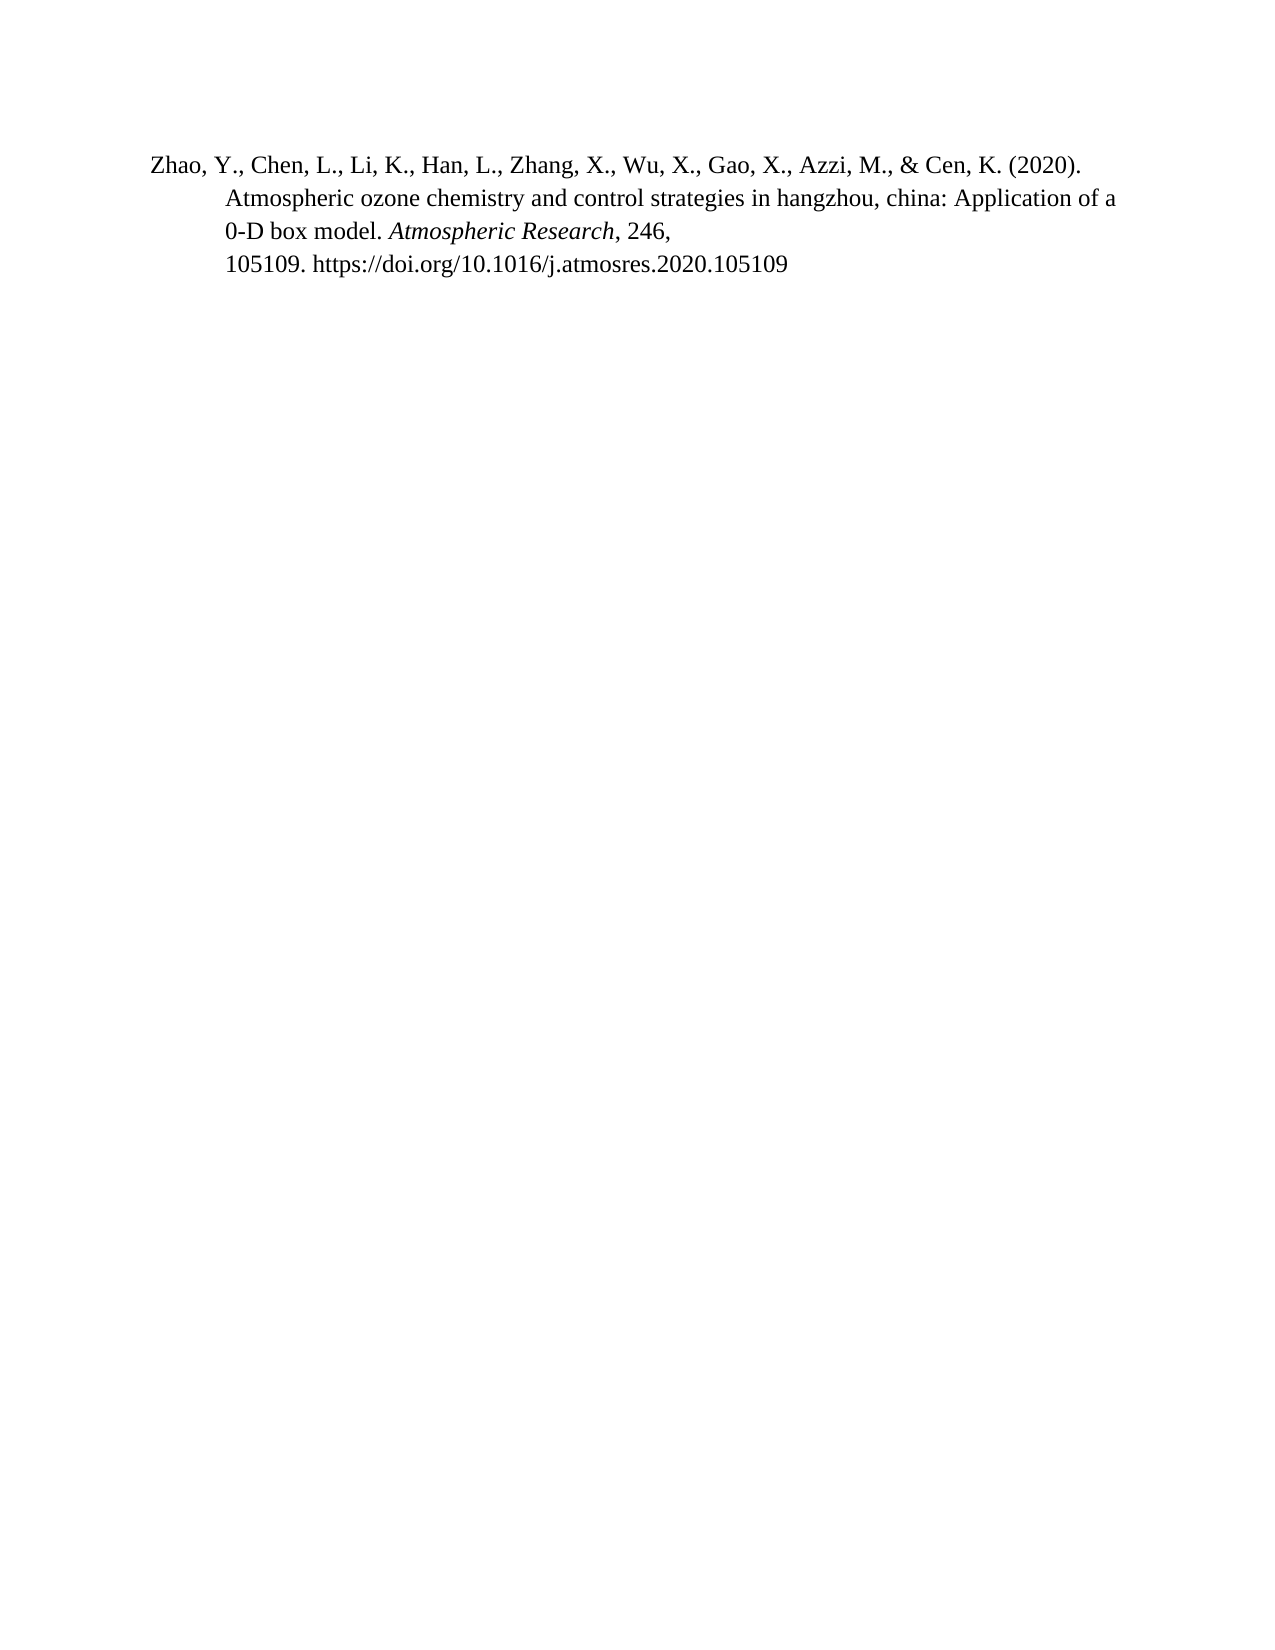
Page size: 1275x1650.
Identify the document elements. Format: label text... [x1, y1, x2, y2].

text Zhao, Y., Chen, L., Li, K., Han, L., Zhang, X., Wu, X., Gao, X., Azzi, M., & Cen, K. (2020). Atmospheric ozone chemistry and control strategies in hangzhou, china: Application of a 0-D box model. Atmospheric Research, 246, 105109. https://doi.org/10.1016/j.atmosres.2020.105109 [150, 150, 1125, 278]
